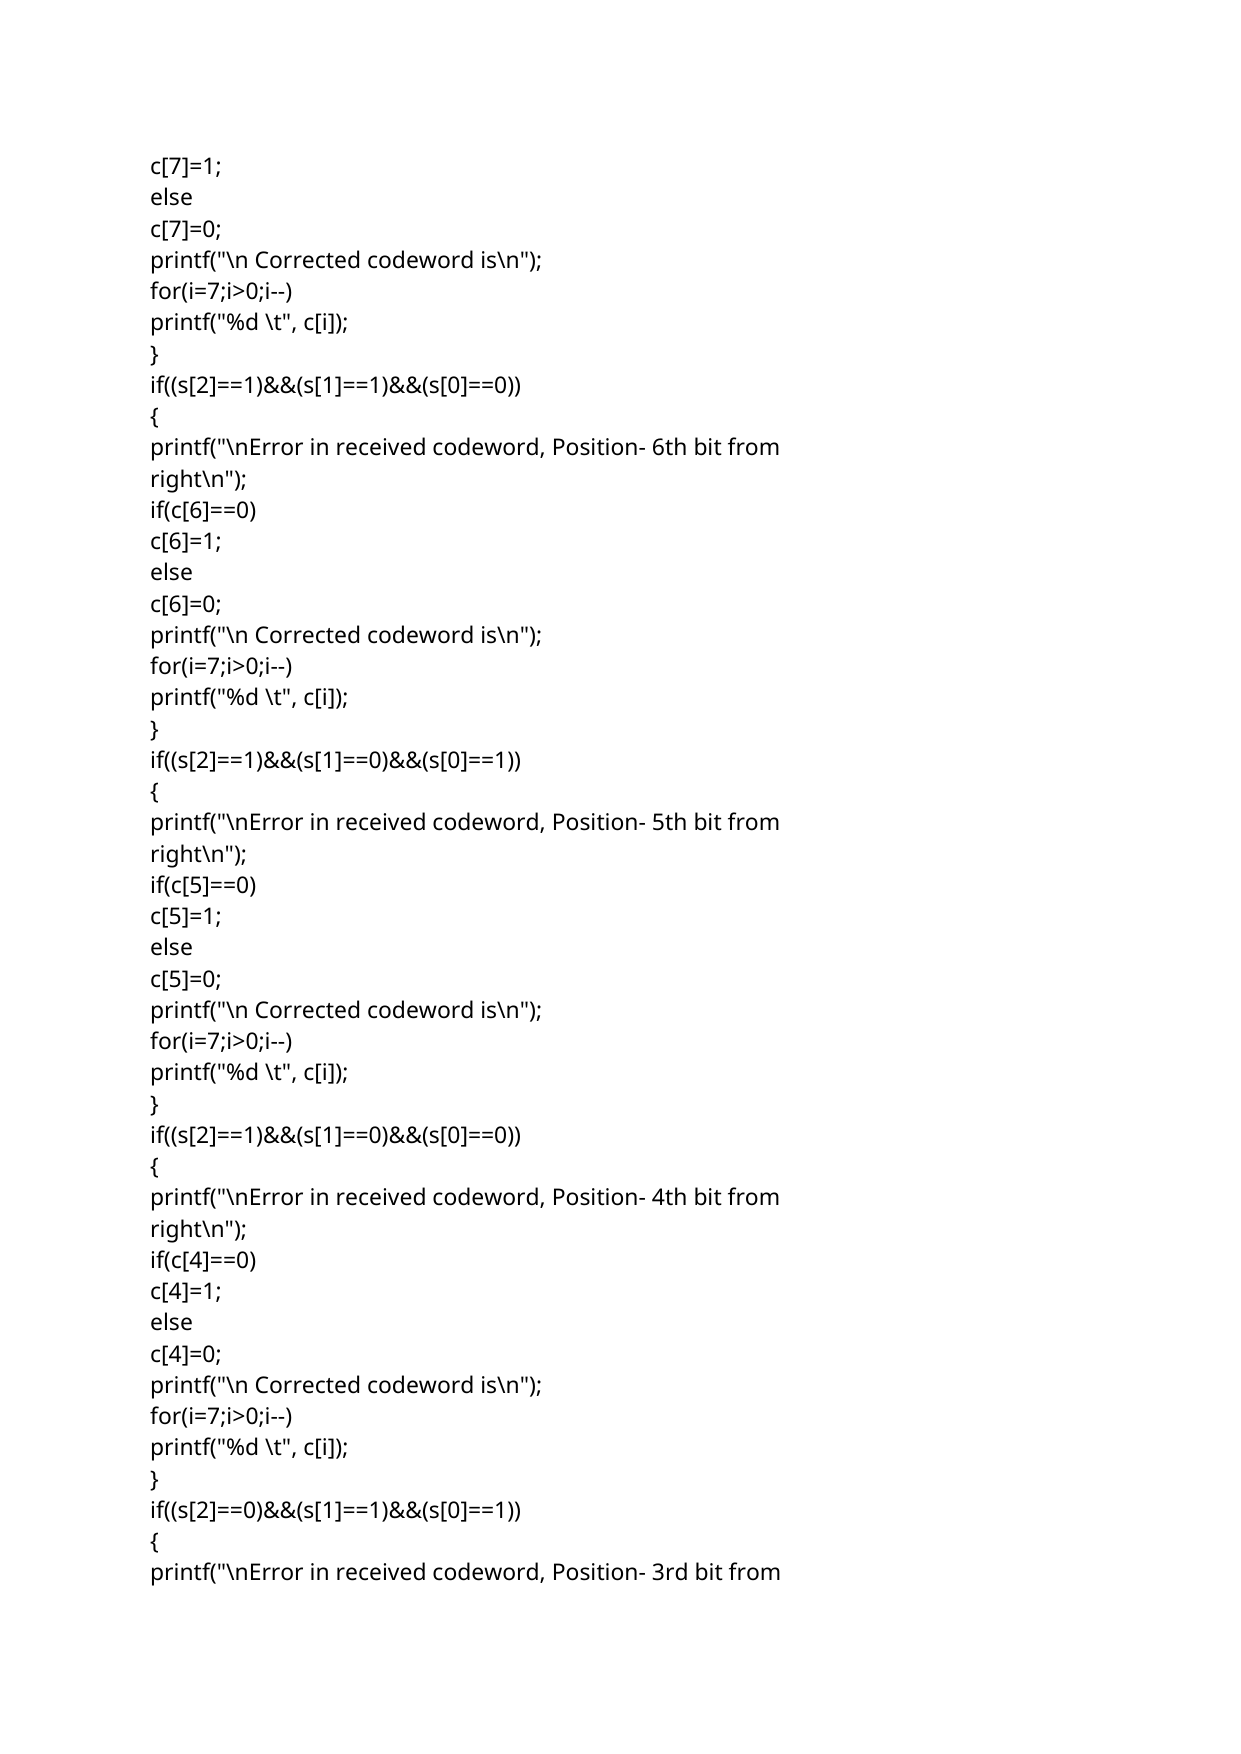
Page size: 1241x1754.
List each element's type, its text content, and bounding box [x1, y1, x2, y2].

text c[6]=0; [150, 587, 1090, 619]
text right\n"); [150, 462, 1090, 494]
text } [150, 1462, 1090, 1494]
text if((s[2]==1)&&(s[1]==0)&&(s[0]==1)) [150, 744, 1090, 775]
text printf("\n Corrected codeword is\n"); [150, 994, 1090, 1025]
text for(i=7;i>0;i--) [150, 650, 1090, 681]
text { [150, 1150, 1090, 1181]
text right\n"); [150, 837, 1090, 869]
text c[4]=1; [150, 1275, 1090, 1306]
text { [150, 1525, 1090, 1556]
text if(c[4]==0) [150, 1244, 1090, 1275]
text for(i=7;i>0;i--) [150, 275, 1090, 306]
text } [150, 337, 1090, 369]
text c[5]=1; [150, 900, 1090, 931]
text else [150, 556, 1090, 587]
text if((s[2]==0)&&(s[1]==1)&&(s[0]==1)) [150, 1494, 1090, 1525]
text printf("%d \t", c[i]); [150, 1056, 1090, 1087]
text printf("%d \t", c[i]); [150, 306, 1090, 337]
text printf("\nError in received codeword, Position- 5th bit from [150, 806, 1090, 837]
text if((s[2]==1)&&(s[1]==1)&&(s[0]==0)) [150, 369, 1090, 400]
text printf("\n Corrected codeword is\n"); [150, 244, 1090, 275]
text c[6]=1; [150, 525, 1090, 556]
text if((s[2]==1)&&(s[1]==0)&&(s[0]==0)) [150, 1119, 1090, 1150]
text else [150, 1306, 1090, 1337]
text printf("%d \t", c[i]); [150, 1431, 1090, 1462]
text if(c[5]==0) [150, 869, 1090, 900]
text { [150, 400, 1090, 431]
text printf("\nError in received codeword, Position- 3rd bit from [150, 1556, 1090, 1587]
text printf("\nError in received codeword, Position- 6th bit from [150, 431, 1090, 462]
text for(i=7;i>0;i--) [150, 1400, 1090, 1431]
text else [150, 931, 1090, 962]
text printf("\n Corrected codeword is\n"); [150, 1369, 1090, 1400]
text } [150, 712, 1090, 744]
text c[7]=0; [150, 212, 1090, 244]
text for(i=7;i>0;i--) [150, 1025, 1090, 1056]
text { [150, 775, 1090, 806]
text c[4]=0; [150, 1337, 1090, 1369]
text else [150, 181, 1090, 212]
text if(c[6]==0) [150, 494, 1090, 525]
text printf("\n Corrected codeword is\n"); [150, 619, 1090, 650]
text printf("%d \t", c[i]); [150, 681, 1090, 712]
text c[7]=1; [150, 150, 1090, 181]
text c[5]=0; [150, 962, 1090, 994]
text right\n"); [150, 1212, 1090, 1244]
text } [150, 1087, 1090, 1119]
text printf("\nError in received codeword, Position- 4th bit from [150, 1181, 1090, 1212]
